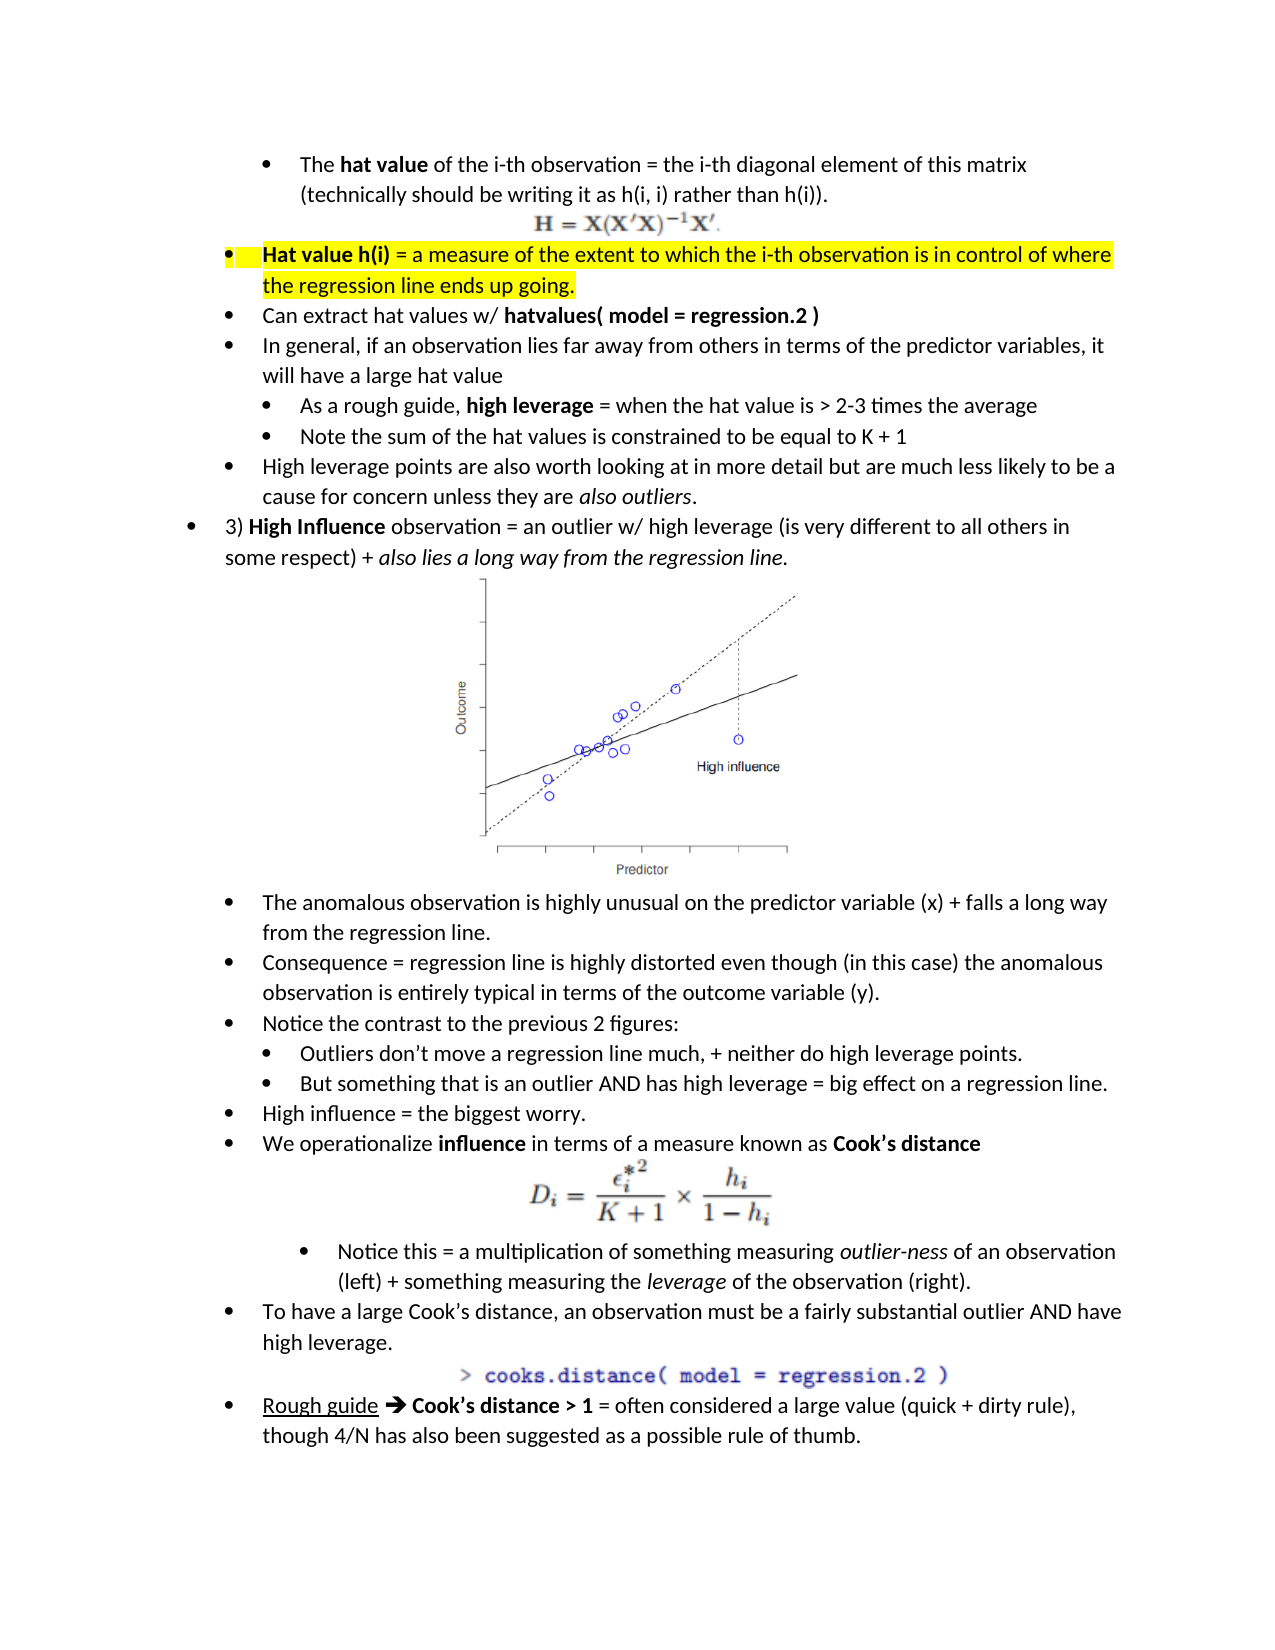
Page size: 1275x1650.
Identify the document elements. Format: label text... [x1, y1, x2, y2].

picture [450, 1357, 952, 1389]
list To have a large Cook’s distance, an observation must be a fairly substantial outlier AND have high leverage. [225, 1297, 1125, 1356]
list 3) High Influence observation = an outlier w/ high leverage (is very different to all others in some respect) + also lies a long way from the regression line. [187, 512, 1125, 571]
list As a rough guide, high leverage = when the hat value is > 2-3 times the average [262, 392, 1125, 420]
list Note the sum of the hat values is constrained to be equal to K + 1 [262, 422, 1125, 450]
list Hat value h(i) = a measure of the extent to which the i-th observation is in control of where the regression line ends up going. [225, 241, 1125, 299]
picture [450, 572, 798, 886]
list Can extract hat values w/ hatvalues( model = regression.2 ) [225, 301, 1125, 329]
list High leverage points are also worth looking at in more detail but are much less likely to be a cause for concern unless they are also outliers. [225, 452, 1125, 510]
list But something that is an outlier AND has high leverage = big effect on a regression line. [262, 1069, 1125, 1097]
list Outliers don’t move a regression line much, + neither do high leverage points. [262, 1039, 1125, 1067]
list Rough guide Cook’s distance > 1 = often considered a large value (quick + dirty rule), though 4/N has also been suggested as a possible rule of thumb. [225, 1391, 1125, 1449]
list The hat value of the i-th observation = the i-th diagonal element of this matrix (technically should be writing it as h(i, i) rather than h(i)). [262, 150, 1125, 208]
picture [525, 210, 727, 236]
list Notice the contrast to the previous 2 figures: [225, 1009, 1125, 1037]
list Notice this = a multiplication of something measuring outlier-ness of an observation (left) + something measuring the leverage of the observation (right). [300, 1237, 1125, 1295]
picture [525, 1159, 783, 1235]
list High influence = the biggest worry. [225, 1099, 1125, 1127]
list The anomalous observation is highly unusual on the predictor variable (x) + falls a long way from the regression line. [225, 888, 1125, 946]
list In general, if an observation lies far away from others in terms of the predictor variables, it will have a large hat value [225, 331, 1125, 389]
list Consequence = regression line is highly distorted even though (in this case) the anomalous observation is entirely typical in terms of the outcome variable (y). [225, 948, 1125, 1007]
list We operationalize influence in terms of a measure known as Cook’s distance [225, 1129, 1125, 1158]
